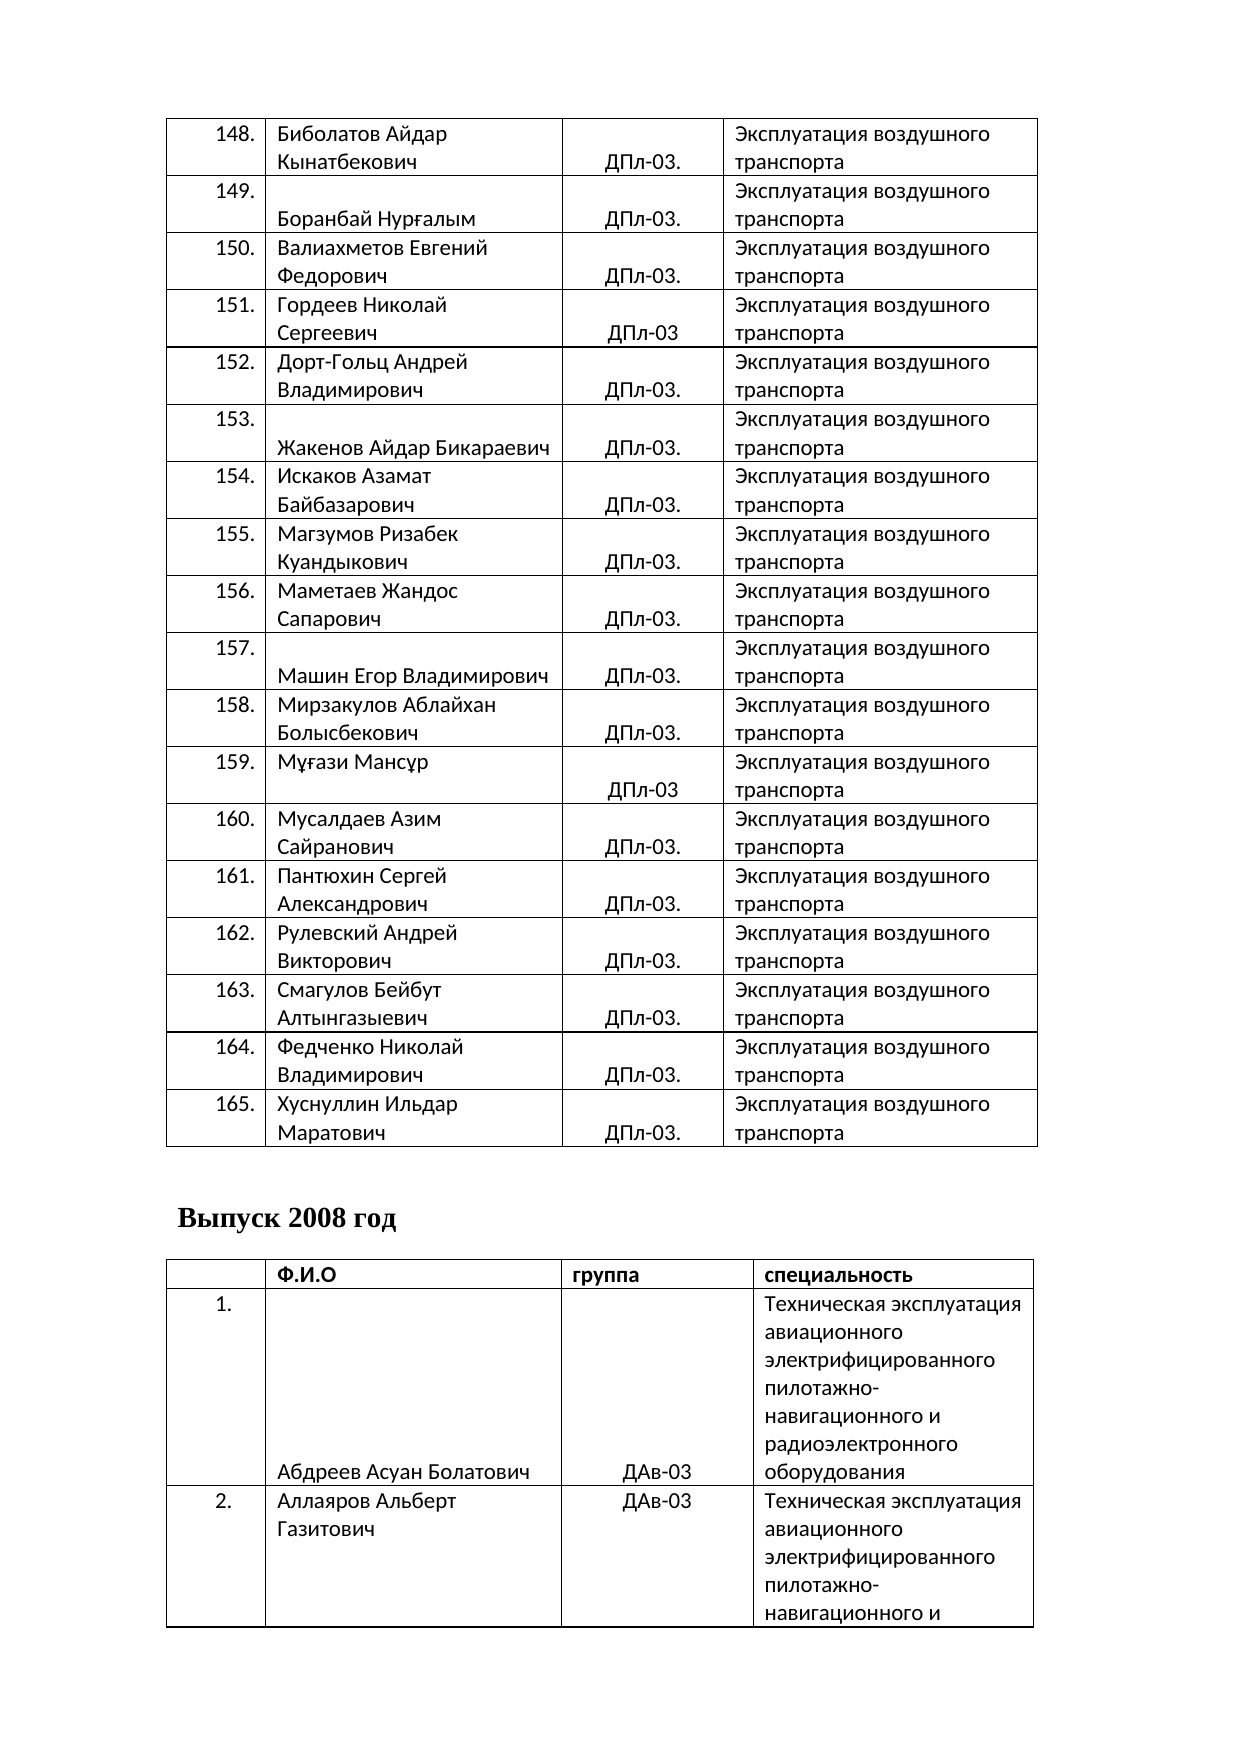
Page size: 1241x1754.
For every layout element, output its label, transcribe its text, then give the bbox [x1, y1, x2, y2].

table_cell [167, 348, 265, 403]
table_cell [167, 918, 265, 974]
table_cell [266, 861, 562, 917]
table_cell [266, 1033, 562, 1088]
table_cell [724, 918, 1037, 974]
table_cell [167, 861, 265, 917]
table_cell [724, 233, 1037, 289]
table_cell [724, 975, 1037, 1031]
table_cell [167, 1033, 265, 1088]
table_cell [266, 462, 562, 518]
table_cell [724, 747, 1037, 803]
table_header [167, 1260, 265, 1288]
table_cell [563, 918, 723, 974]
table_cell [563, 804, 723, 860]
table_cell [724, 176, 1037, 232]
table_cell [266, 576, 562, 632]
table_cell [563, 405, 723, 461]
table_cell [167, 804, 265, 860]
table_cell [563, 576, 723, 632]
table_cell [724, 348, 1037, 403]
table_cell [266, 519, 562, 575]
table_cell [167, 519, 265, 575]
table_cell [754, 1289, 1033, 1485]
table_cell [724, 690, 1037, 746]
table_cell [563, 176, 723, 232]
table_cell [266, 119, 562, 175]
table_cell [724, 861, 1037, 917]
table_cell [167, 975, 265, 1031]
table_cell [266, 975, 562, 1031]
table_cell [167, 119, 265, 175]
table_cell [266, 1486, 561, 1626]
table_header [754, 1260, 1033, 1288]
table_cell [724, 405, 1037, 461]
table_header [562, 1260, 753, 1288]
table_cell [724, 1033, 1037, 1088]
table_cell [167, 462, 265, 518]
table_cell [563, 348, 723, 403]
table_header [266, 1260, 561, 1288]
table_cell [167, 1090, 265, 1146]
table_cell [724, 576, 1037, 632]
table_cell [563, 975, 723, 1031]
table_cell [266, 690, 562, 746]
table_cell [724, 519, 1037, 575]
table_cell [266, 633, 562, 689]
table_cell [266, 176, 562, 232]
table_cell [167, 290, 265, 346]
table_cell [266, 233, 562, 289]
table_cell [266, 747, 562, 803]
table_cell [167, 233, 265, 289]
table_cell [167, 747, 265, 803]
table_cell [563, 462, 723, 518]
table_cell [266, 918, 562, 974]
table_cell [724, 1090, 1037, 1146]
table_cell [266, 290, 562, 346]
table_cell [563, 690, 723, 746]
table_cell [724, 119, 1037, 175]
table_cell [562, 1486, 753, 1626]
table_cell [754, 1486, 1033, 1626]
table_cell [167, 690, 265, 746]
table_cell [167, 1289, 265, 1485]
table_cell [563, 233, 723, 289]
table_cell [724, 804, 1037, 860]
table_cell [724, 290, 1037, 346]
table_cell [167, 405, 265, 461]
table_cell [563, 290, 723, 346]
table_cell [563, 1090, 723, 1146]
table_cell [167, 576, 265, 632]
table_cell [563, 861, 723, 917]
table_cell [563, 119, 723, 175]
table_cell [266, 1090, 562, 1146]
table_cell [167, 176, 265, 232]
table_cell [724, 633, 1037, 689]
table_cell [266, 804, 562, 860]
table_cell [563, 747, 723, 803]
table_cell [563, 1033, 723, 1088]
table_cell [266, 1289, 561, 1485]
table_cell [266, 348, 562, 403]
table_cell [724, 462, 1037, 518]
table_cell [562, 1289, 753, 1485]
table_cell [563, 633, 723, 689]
text Выпуск 2008 год [177, 1200, 1152, 1233]
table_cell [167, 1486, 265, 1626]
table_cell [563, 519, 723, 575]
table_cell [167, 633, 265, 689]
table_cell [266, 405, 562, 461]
